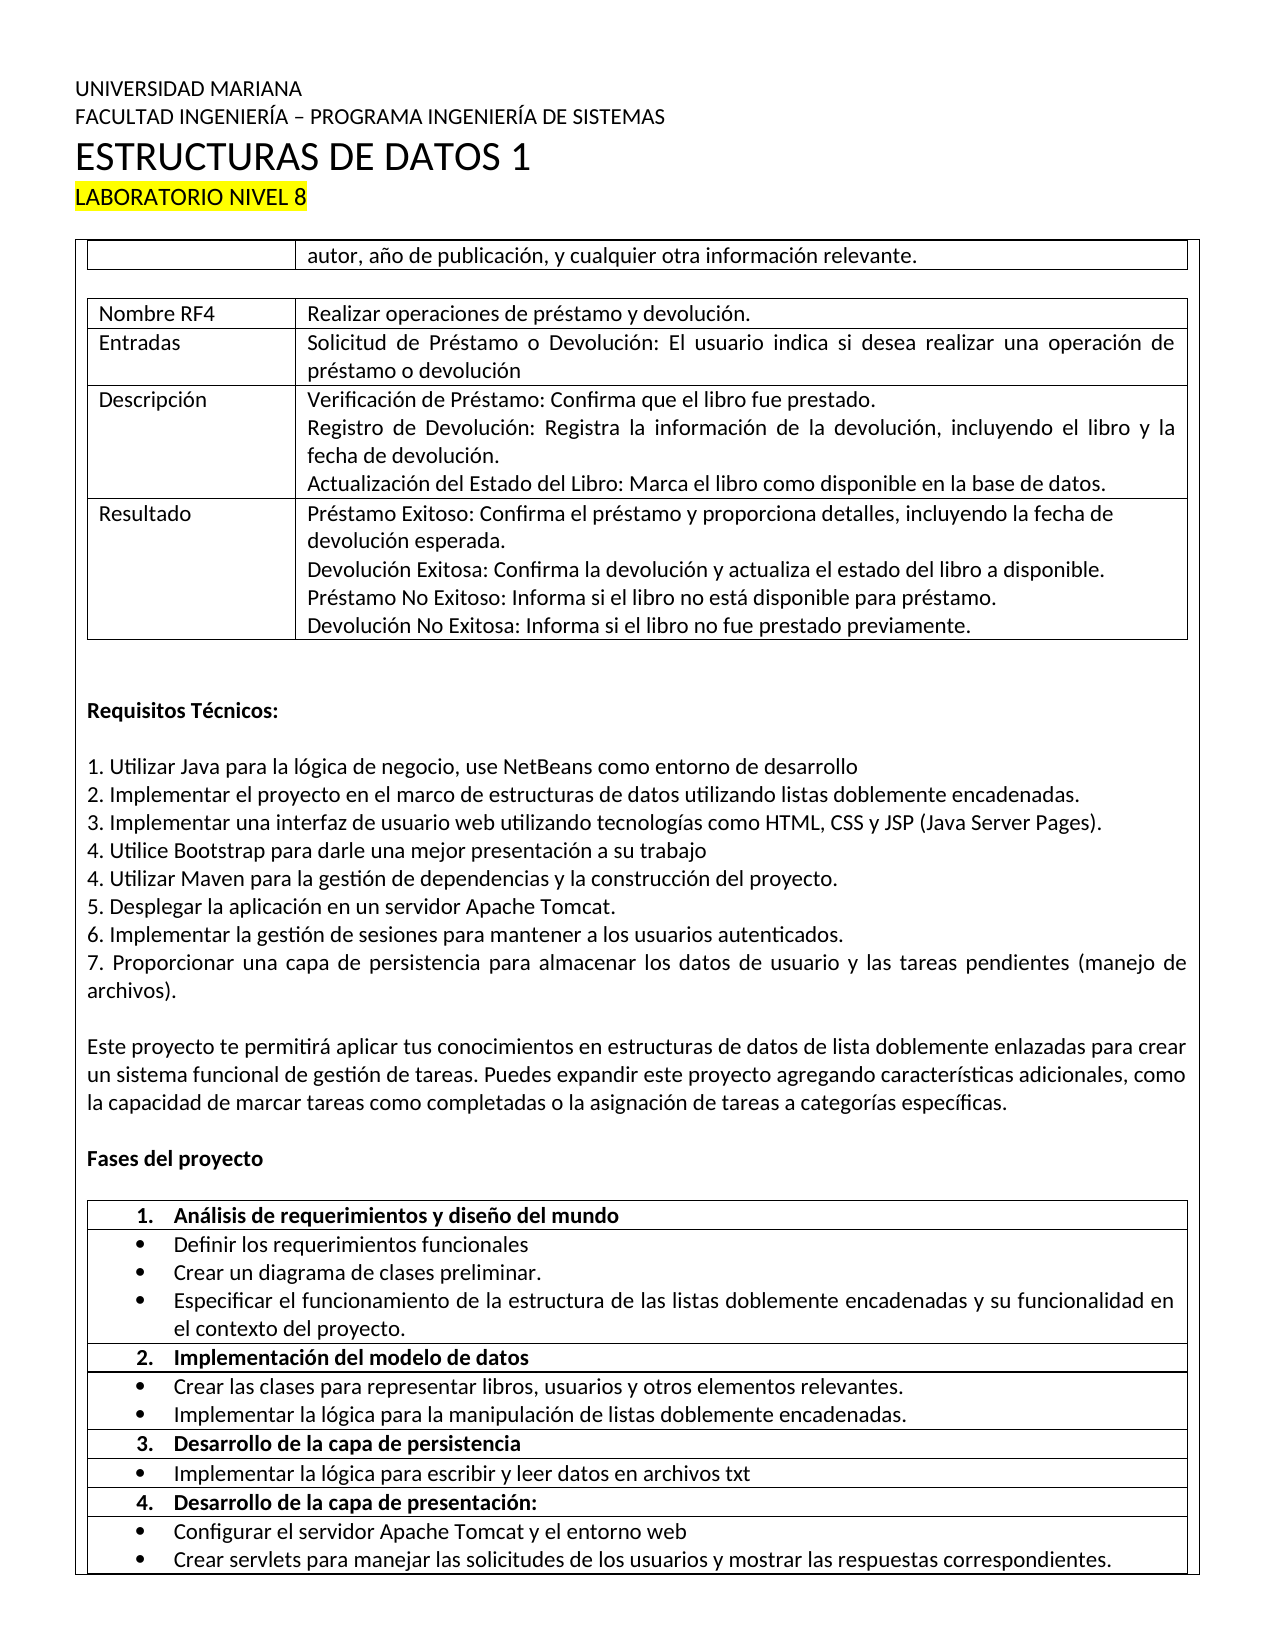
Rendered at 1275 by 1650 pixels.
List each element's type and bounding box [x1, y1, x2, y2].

table_cell [76, 240, 1199, 1574]
